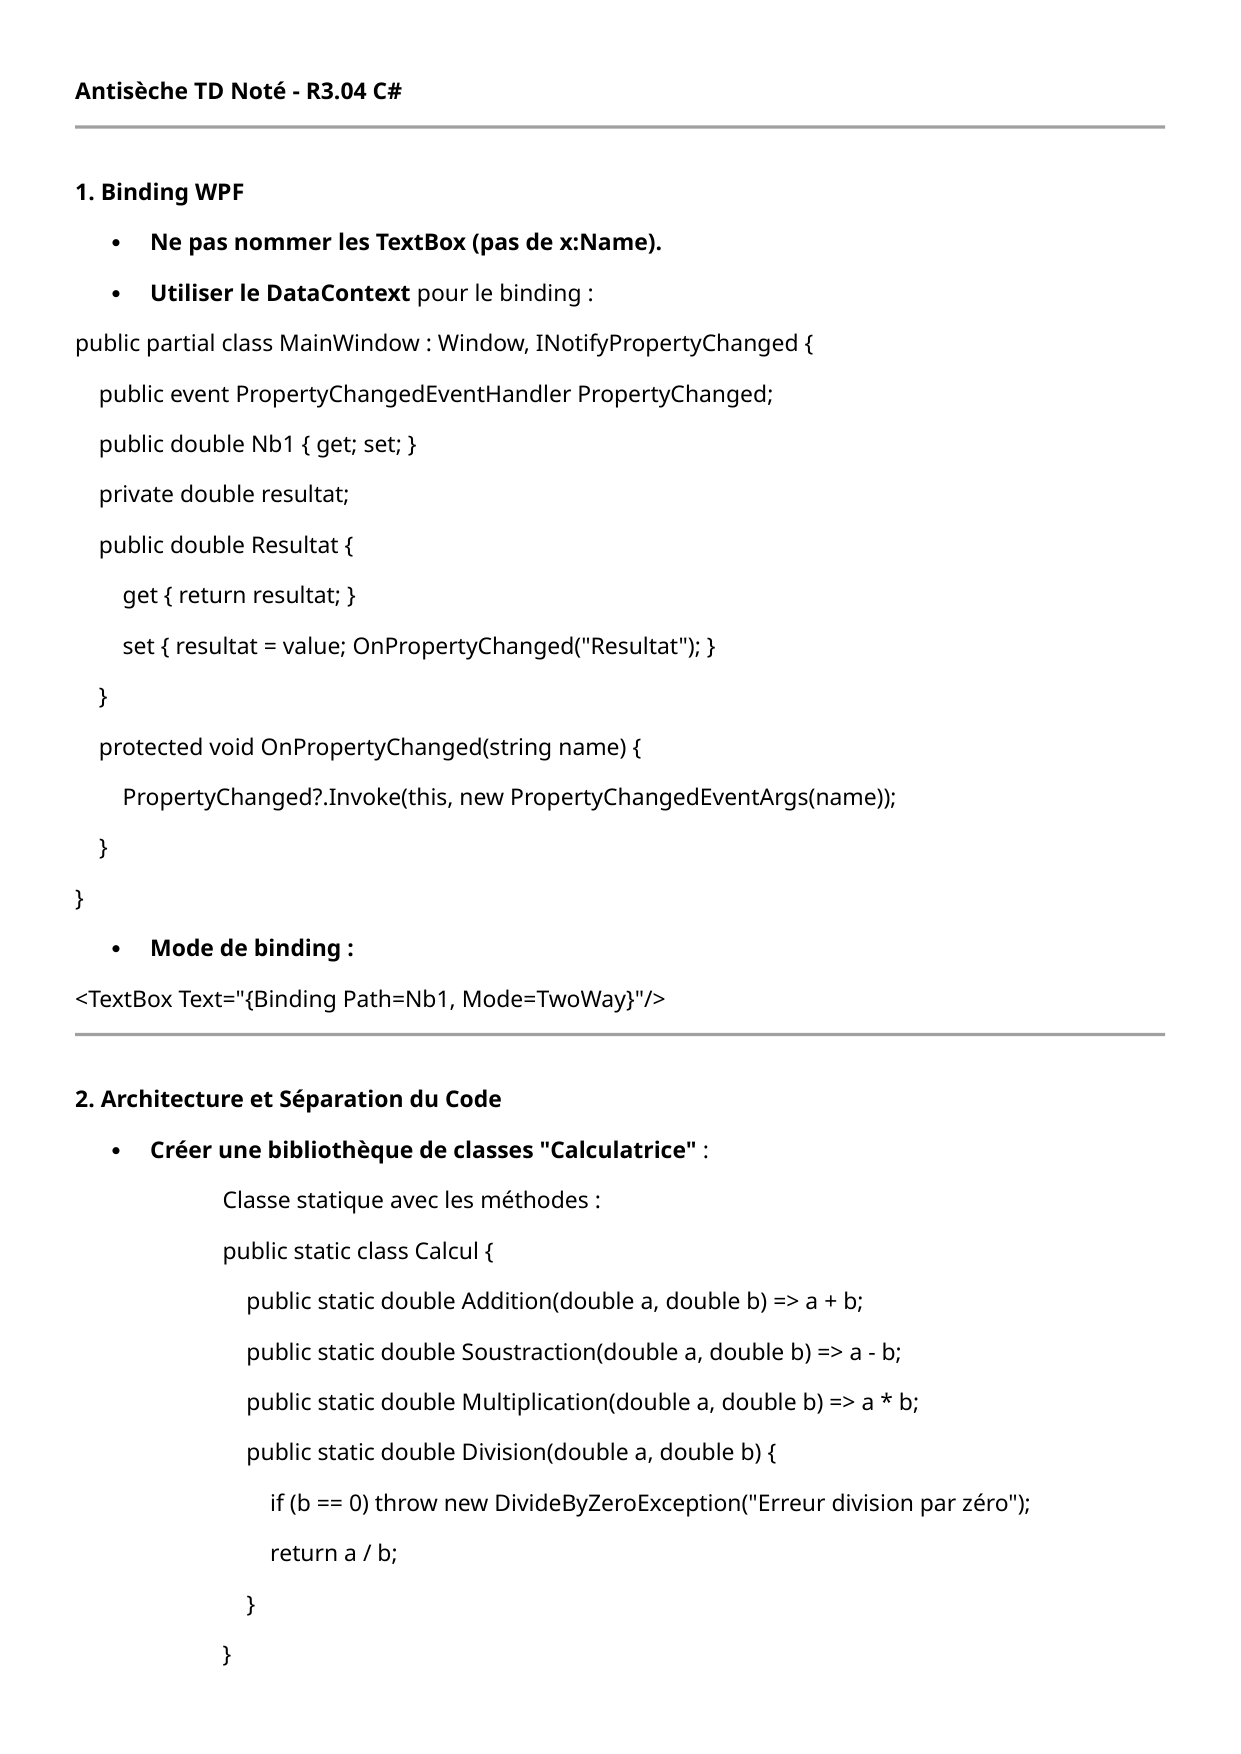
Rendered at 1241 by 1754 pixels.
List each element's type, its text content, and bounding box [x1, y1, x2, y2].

text private double resultat; [75, 478, 1165, 509]
list Utiliser le DataContext pour le binding : [112, 277, 1165, 308]
text public event PropertyChangedEventHandler PropertyChanged; [75, 377, 1165, 409]
text } [75, 680, 1165, 711]
text 2. Architecture et Séparation du Code [75, 1083, 1165, 1114]
text if (b == 0) throw new DivideByZeroException("Erreur division par zéro"); [222, 1487, 1165, 1518]
text public static double Addition(double a, double b) => a + b; [222, 1285, 1165, 1316]
text public double Resultat { [75, 529, 1165, 560]
text public static double Division(double a, double b) { [222, 1436, 1165, 1467]
text return a / b; [222, 1537, 1165, 1568]
text public double Nb1 { get; set; } [75, 428, 1165, 459]
text public static double Multiplication(double a, double b) => a * b; [222, 1386, 1165, 1417]
text public static double Soustraction(double a, double b) => a - b; [222, 1335, 1165, 1367]
text PropertyChanged?.Invoke(this, new PropertyChangedEventArgs(name)); [75, 781, 1165, 812]
list Ne pas nommer les TextBox (pas de x:Name). [112, 226, 1165, 257]
text public partial class MainWindow : Window, INotifyPropertyChanged { [75, 327, 1165, 358]
list Créer une bibliothèque de classes "Calculatrice" : [112, 1134, 1165, 1165]
text } [75, 882, 1165, 913]
text protected void OnPropertyChanged(string name) { [75, 730, 1165, 762]
text } [222, 1638, 1165, 1669]
text set { resultat = value; OnPropertyChanged("Resultat"); } [75, 629, 1165, 661]
list Mode de binding : [112, 932, 1165, 963]
text Antisèche TD Noté - R3.04 C# [75, 75, 1165, 106]
text get { return resultat; } [75, 579, 1165, 610]
text } [222, 1587, 1165, 1619]
text <TextBox Text="{Binding Path=Nb1, Mode=TwoWay}"/> [75, 982, 1165, 1014]
text Classe statique avec les méthodes : [222, 1184, 1165, 1215]
text } [75, 831, 1165, 862]
text 1. Binding WPF [75, 176, 1165, 207]
text public static class Calcul { [222, 1234, 1165, 1266]
